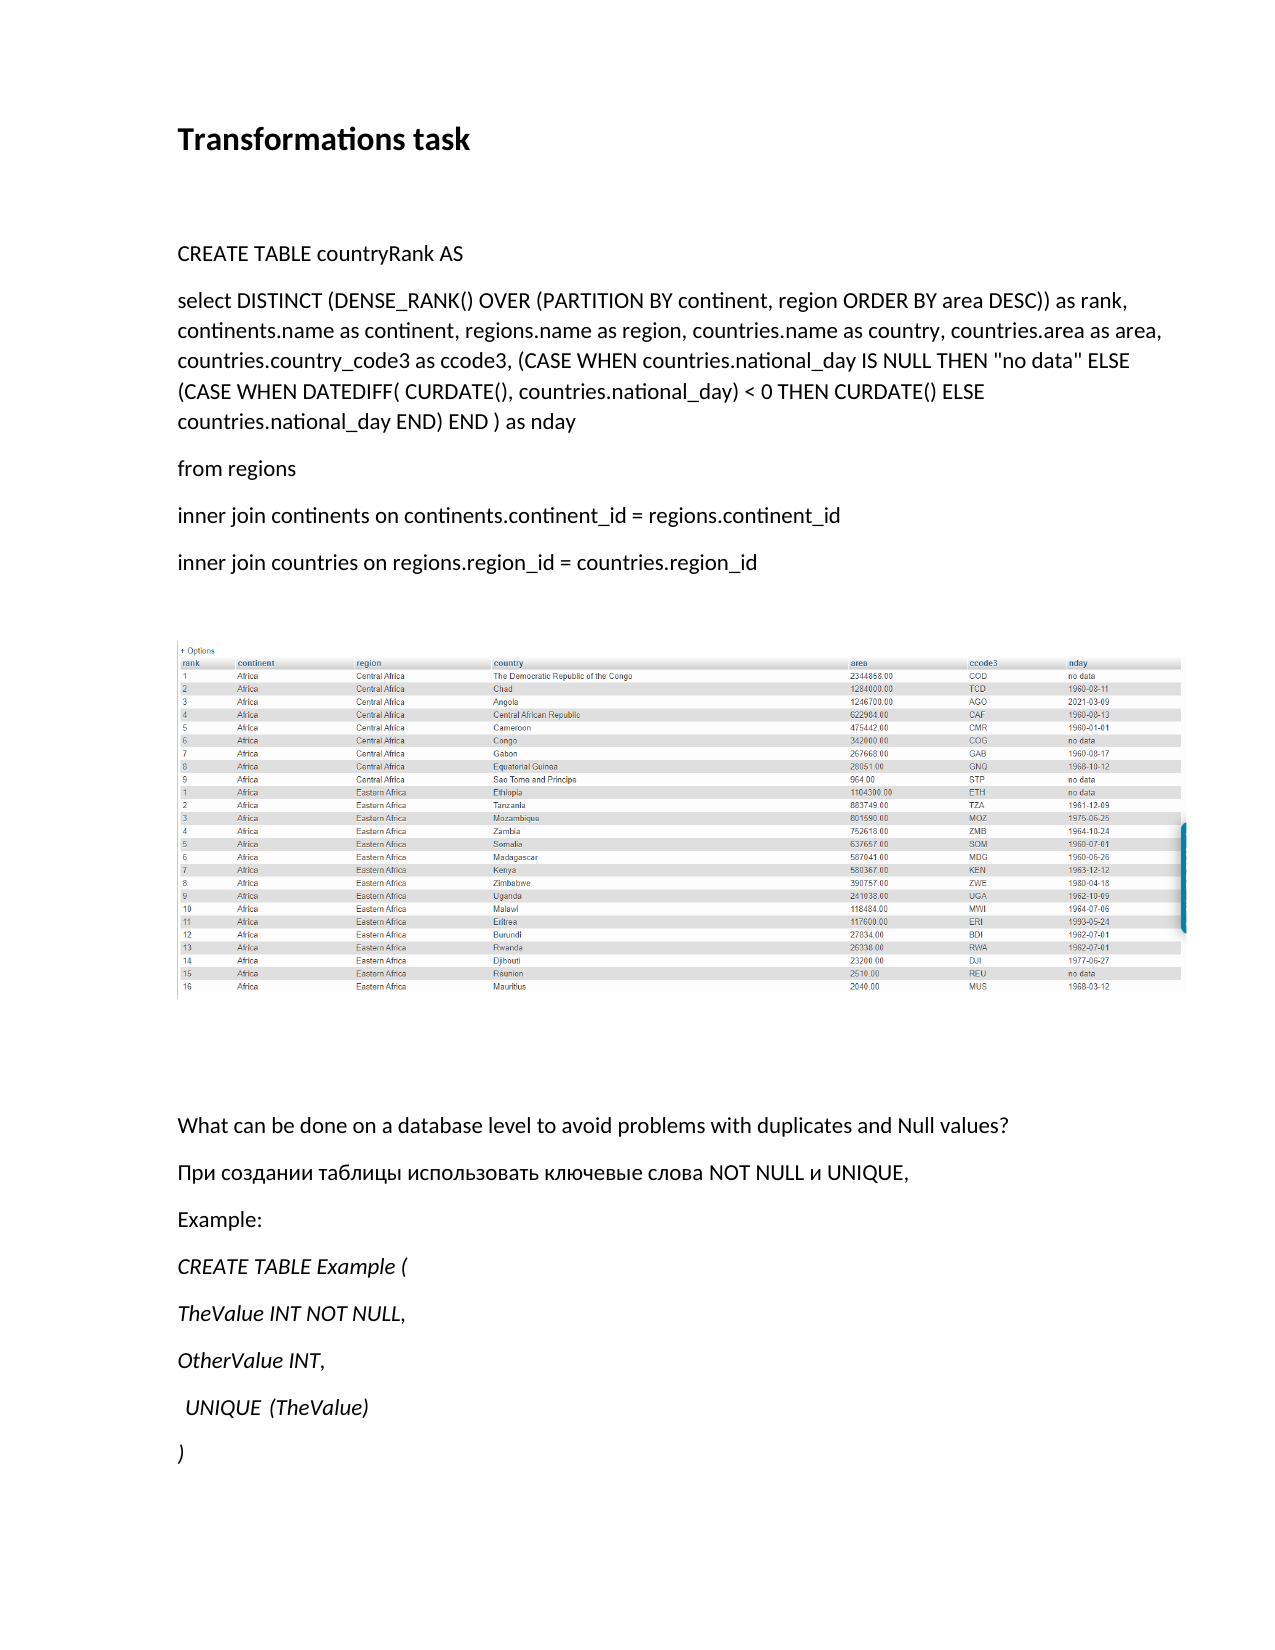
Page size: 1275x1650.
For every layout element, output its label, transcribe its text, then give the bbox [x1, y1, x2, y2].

text CREATE TABLE Example ( [177, 1252, 1186, 1280]
text from regions [177, 454, 1186, 482]
text UNIQUE (TheValue) [177, 1393, 1186, 1421]
text inner join countries on regions.region_id = countries.region_id [177, 548, 1186, 576]
text ) [177, 1439, 1186, 1467]
text CREATE TABLE countryRank AS [177, 239, 1186, 267]
text OtherValue INT, [177, 1346, 1186, 1374]
text What can be done on a database level to avoid problems with duplicates and Null values? [177, 1111, 1186, 1139]
text TheValue INT NOT NULL, [177, 1299, 1186, 1327]
text Example: [177, 1205, 1186, 1233]
text select DISTINCT (DENSE_RANK() OVER (PARTITION BY continent, region ORDER BY area DESC)) as rank, continents.name as continent, regions.name as region, countries.name as country, countries.area as area, countries.country_code3 as ccode3, (CASE WHEN countries.national_day IS NULL THEN "no data" ELSE (CASE WHEN DATEDIFF( CURDATE(), countries.national_day) < 0 THEN CURDATE() ELSE countries.national_day END) END ) as nday [177, 286, 1186, 435]
text Transformations task [177, 118, 1186, 159]
text inner join continents on continents.continent_id = regions.continent_id [177, 501, 1186, 529]
text При создании таблицы использовать ключевые слова NOT NULL и UNIQUE, [177, 1158, 1186, 1186]
picture [177, 641, 1187, 999]
